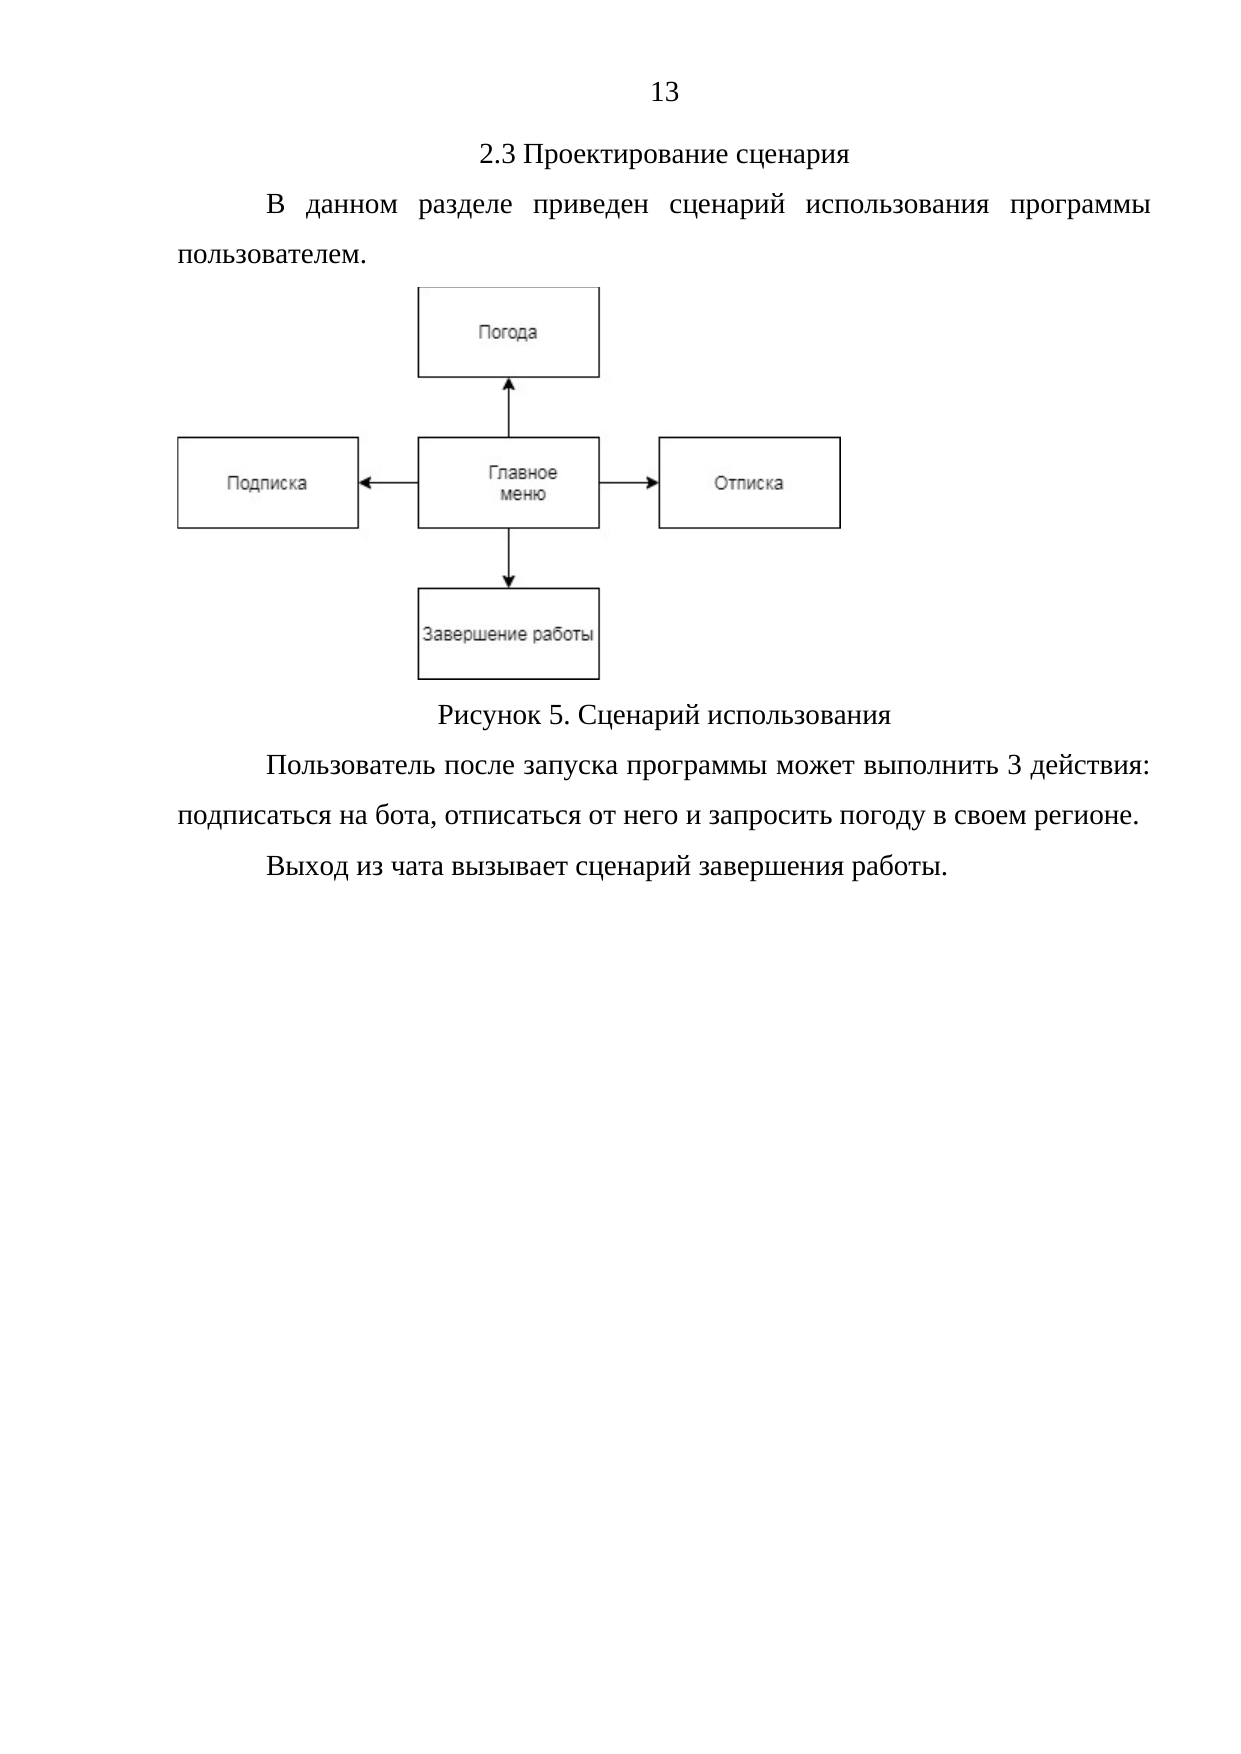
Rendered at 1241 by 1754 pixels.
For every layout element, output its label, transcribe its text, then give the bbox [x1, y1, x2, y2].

text В данном разделе приведен сценарий использования программы пользователем. [177, 186, 1152, 270]
subtitle 2.3 Проектирование сценария [177, 136, 1152, 169]
text Выход из чата вызывает сценарий завершения работы. [177, 848, 1152, 881]
text Пользователь после запуска программы может выполнить 3 действия: подписаться на бота, отписаться от него и запросить погоду в своем регионе. [177, 747, 1152, 831]
picture [177, 287, 841, 680]
text Рисунок 5. Сценарий использования [177, 697, 1152, 730]
